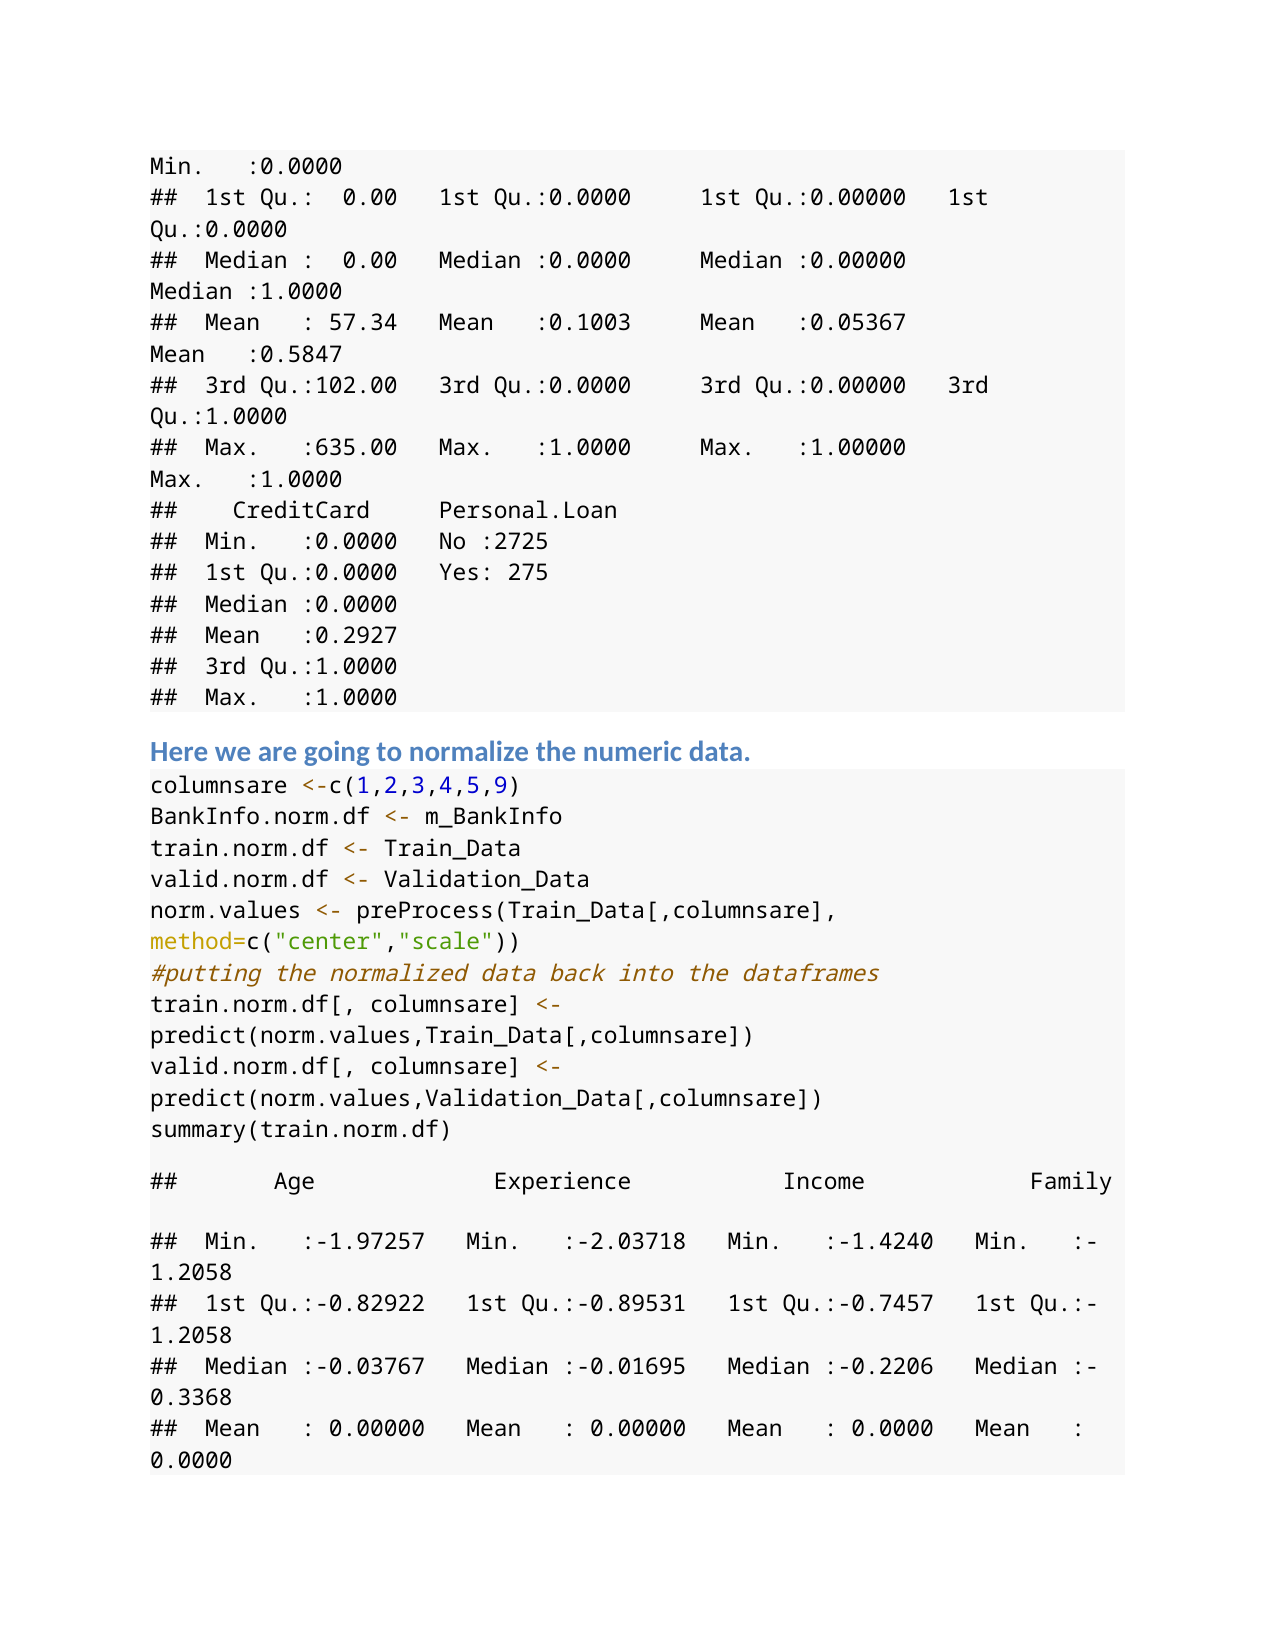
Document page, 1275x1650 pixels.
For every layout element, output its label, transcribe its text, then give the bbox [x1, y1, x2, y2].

subtitle Here we are going to normalize the numeric data. [150, 733, 1125, 769]
text columnsare <-c(1,2,3,4,5,9) BankInfo.norm.df <- m_BankInfo train.norm.df <- Train_Data valid.norm.df <- Validation_Data norm.values <- preProcess(Train_Data[,columnsare], method=c("center","scale")) #putting the normalized data back into the dataframes train.norm.df[, columnsare] <-predict(norm.values,Train_Data[,columnsare]) valid.norm.df[, columnsare] <-predict(norm.values,Validation_Data[,columnsare]) summary(train.norm.df) [452, 769, 1125, 1144]
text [150, 1165, 1125, 1475]
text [150, 150, 1125, 712]
